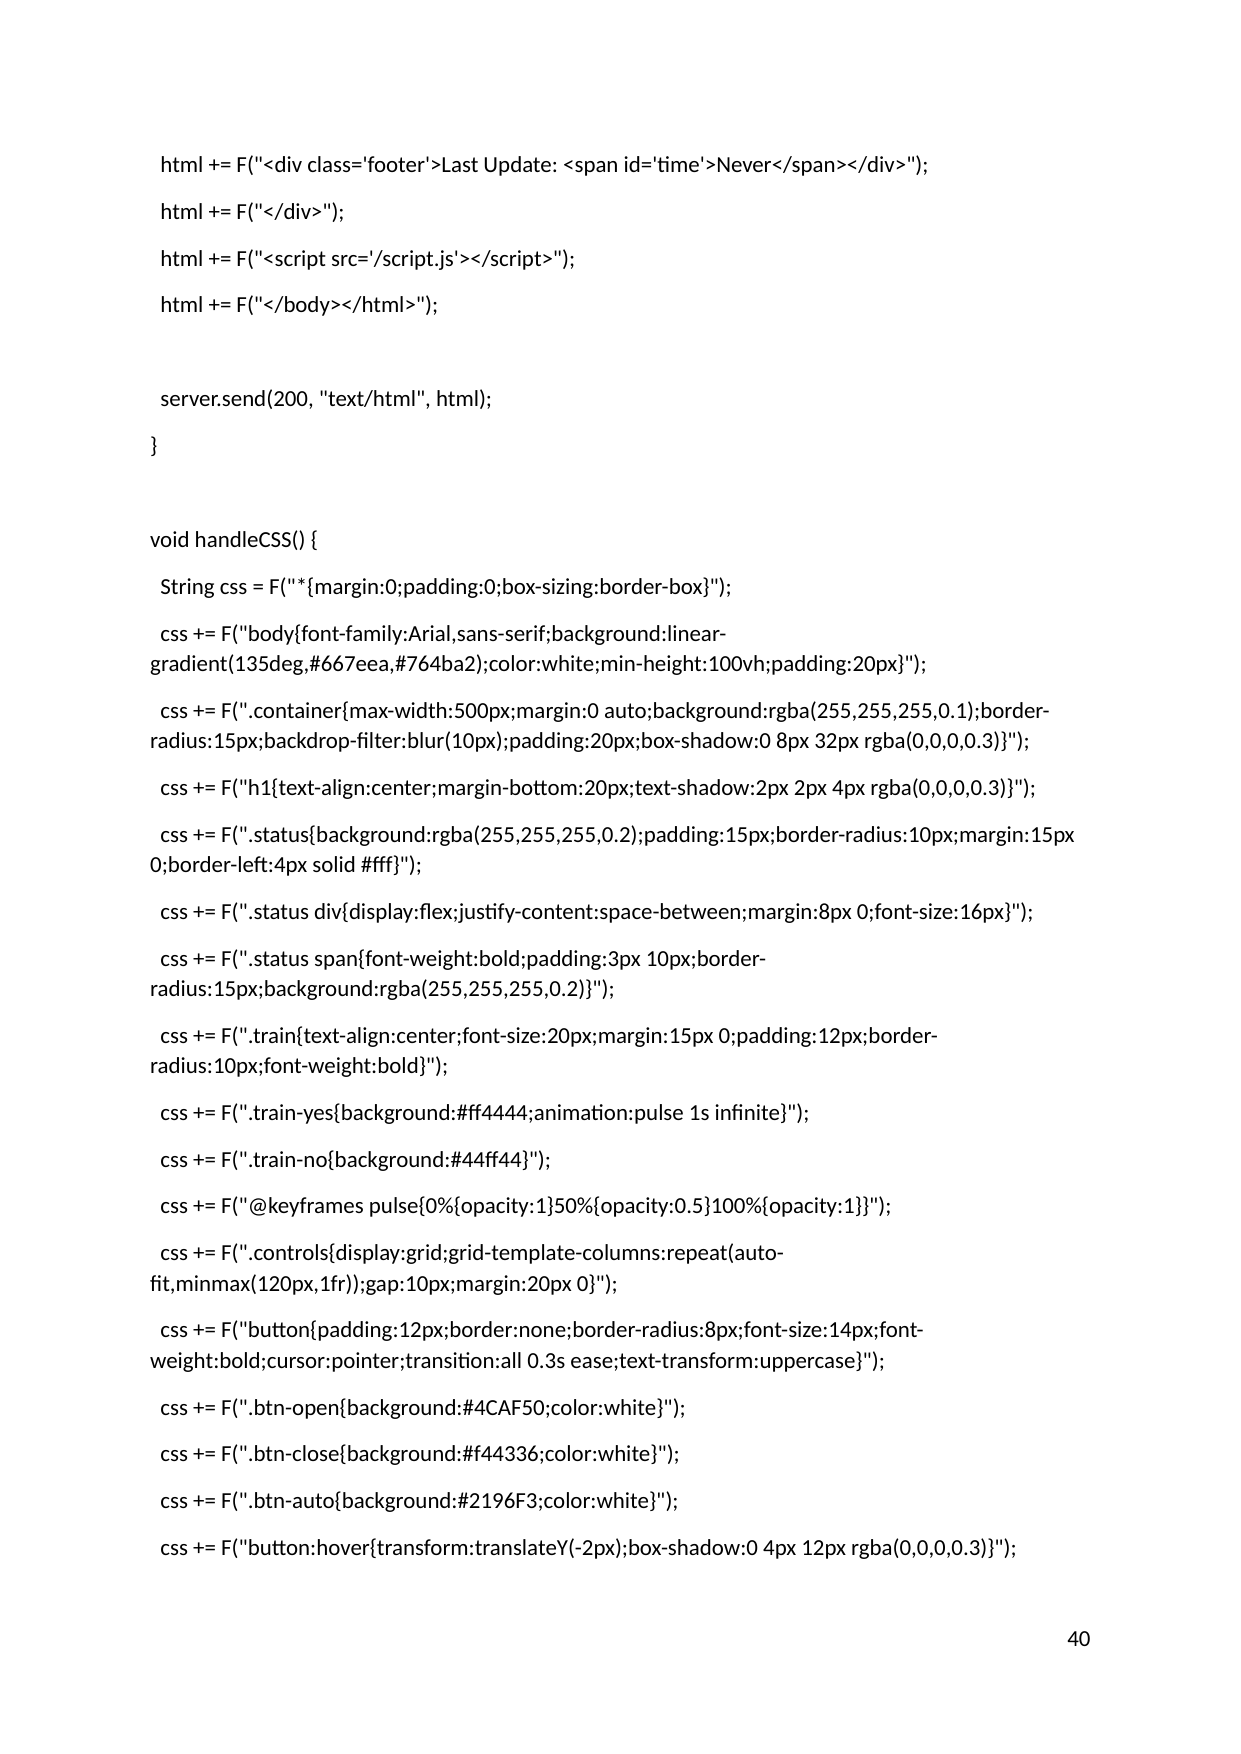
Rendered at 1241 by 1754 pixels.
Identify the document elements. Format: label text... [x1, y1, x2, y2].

text html += F("</div>"); [150, 197, 1090, 225]
text css += F(".train{text-align:center;font-size:20px;margin:15px 0;padding:12px;border-radius:10px;font-weight:bold}"); [150, 1021, 1090, 1079]
text css += F(".train-no{background:#44ff44}"); [150, 1145, 1090, 1173]
text css += F("@keyframes pulse{0%{opacity:1}50%{opacity:0.5}100%{opacity:1}}"); [150, 1192, 1090, 1220]
text css += F("body{font-family:Arial,sans-serif;background:linear-gradient(135deg,#667eea,#764ba2);color:white;min-height:100vh;padding:20px}"); [150, 619, 1090, 677]
text html += F("<script src='/script.js'></script>"); [150, 244, 1090, 272]
text css += F(".train-yes{background:#ff4444;animation:pulse 1s infinite}"); [150, 1098, 1090, 1126]
text void handleCSS() { [150, 525, 1090, 553]
text css += F(".btn-open{background:#4CAF50;color:white}"); [150, 1393, 1090, 1421]
text css += F("h1{text-align:center;margin-bottom:20px;text-shadow:2px 2px 4px rgba(0,0,0,0.3)}"); [150, 773, 1090, 801]
text String css = F("*{margin:0;padding:0;box-sizing:border-box}"); [150, 572, 1090, 600]
text css += F("button:hover{transform:translateY(-2px);box-shadow:0 4px 12px rgba(0,0,0,0.3)}"); [150, 1533, 1090, 1561]
text html += F("<div class='footer'>Last Update: <span id='time'>Never</span></div>"); [150, 150, 1090, 178]
text css += F(".status div{display:flex;justify-content:space-between;margin:8px 0;font-size:16px}"); [150, 897, 1090, 925]
text css += F(".controls{display:grid;grid-template-columns:repeat(auto-fit,minmax(120px,1fr));gap:10px;margin:20px 0}"); [150, 1238, 1090, 1297]
text css += F("button{padding:12px;border:none;border-radius:8px;font-size:14px;font-weight:bold;cursor:pointer;transition:all 0.3s ease;text-transform:uppercase}"); [150, 1316, 1090, 1374]
text server.send(200, "text/html", html); [150, 384, 1090, 412]
text css += F(".btn-close{background:#f44336;color:white}"); [150, 1439, 1090, 1468]
text css += F(".status span{font-weight:bold;padding:3px 10px;border-radius:15px;background:rgba(255,255,255,0.2)}"); [150, 944, 1090, 1002]
text css += F(".status{background:rgba(255,255,255,0.2);padding:15px;border-radius:10px;margin:15px 0;border-left:4px solid #fff}"); [150, 820, 1090, 878]
text } [150, 431, 1090, 459]
text html += F("</body></html>"); [150, 291, 1090, 319]
text css += F(".btn-auto{background:#2196F3;color:white}"); [150, 1486, 1090, 1514]
text css += F(".container{max-width:500px;margin:0 auto;background:rgba(255,255,255,0.1);border-radius:15px;backdrop-filter:blur(10px);padding:20px;box-shadow:0 8px 32px rgba(0,0,0,0.3)}"); [150, 696, 1090, 754]
